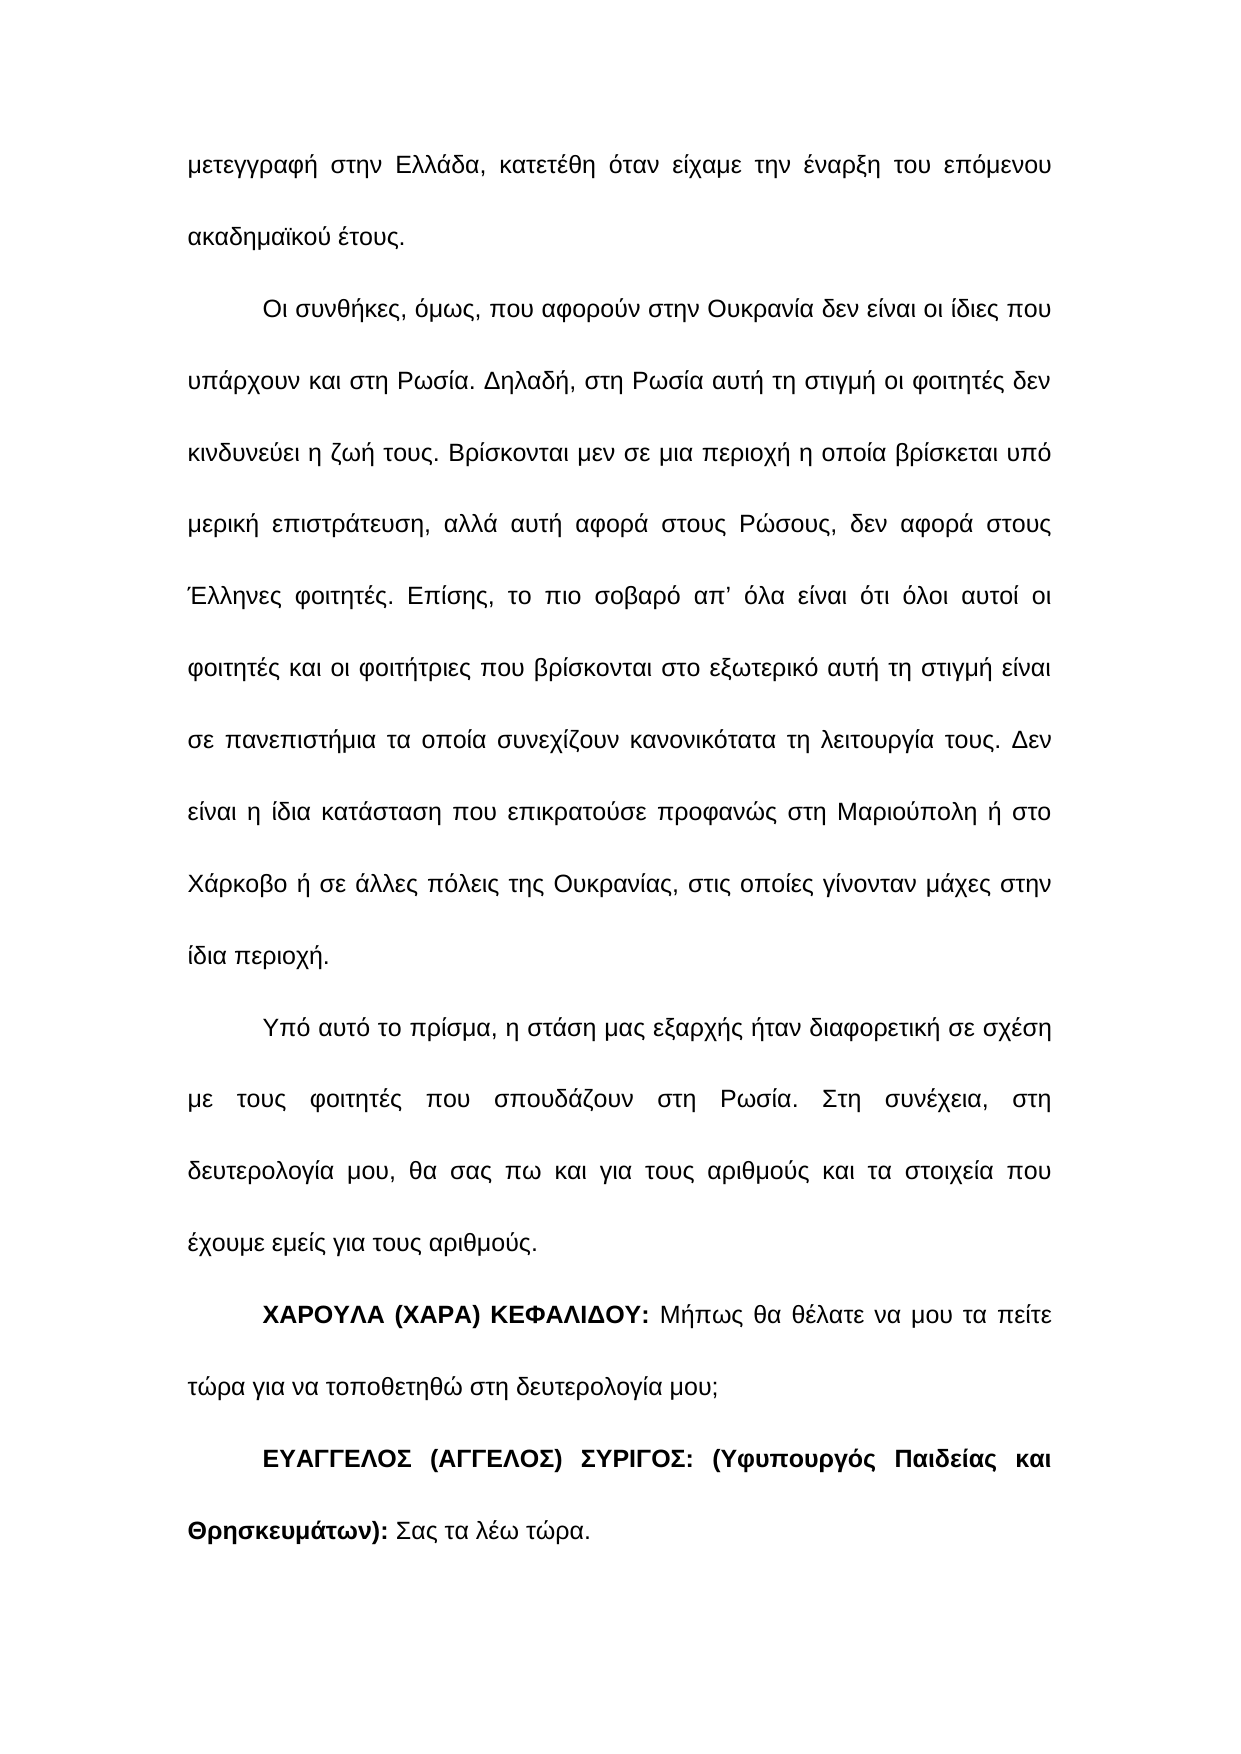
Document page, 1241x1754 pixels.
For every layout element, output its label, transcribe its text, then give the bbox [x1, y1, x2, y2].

text Υπό αυτό το πρίσμα, η στάση μας εξαρχής ήταν διαφορετική σε σχέση με τους φοιτητές που σπουδάζουν στη Ρωσία. Στη συνέχεια, στη δευτερολογία μου, θα σας πω και για τους αριθμούς και τα στοιχεία που έχουμε εμείς για τους αριθμούς. [187, 1012, 1053, 1257]
text Οι συνθήκες, όμως, που αφορούν στην Ουκρανία δεν είναι οι ίδιες που υπάρχουν και στη Ρωσία. Δηλαδή, στη Ρωσία αυτή τη στιγμή οι φοιτητές δεν κινδυνεύει η ζωή τους. Βρίσκονται μεν σε μια περιοχή η οποία βρίσκεται υπό μερική επιστράτευση, αλλά αυτή αφορά στους Ρώσους, δεν αφορά στους Έλληνες φοιτητές. Επίσης, το πιο σοβαρό απ’ όλα είναι ότι όλοι αυτοί οι φοιτητές και οι φοιτήτριες που βρίσκονται στο εξωτερικό αυτή τη στιγμή είναι σε πανεπιστήμια τα οποία συνεχίζουν κανονικότατα τη λειτουργία τους. Δεν είναι η ίδια κατάσταση που επικρατούσε προφανώς στη Μαριούπολη ή στο Χάρκοβο ή σε άλλες πόλεις της Ουκρανίας, στις οποίες γίνονταν μάχες στην ίδια περιοχή. [187, 294, 1053, 969]
text ΧΑΡΟΥΛΑ (ΧΑΡΑ) ΚΕΦΑΛΙΔΟΥ: Μήπως θα θέλατε να μου τα πείτε τώρα για να τοποθετηθώ στη δευτερολογία μου; [187, 1300, 1053, 1401]
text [187, 150, 1053, 251]
text ΕΥΑΓΓΕΛΟΣ (ΑΓΓΕΛΟΣ) ΣΥΡΙΓΟΣ: (Υφυπουργός Παιδείας και Θρησκευμάτων): Σας τα λέω τώρα. [187, 1444, 1053, 1544]
